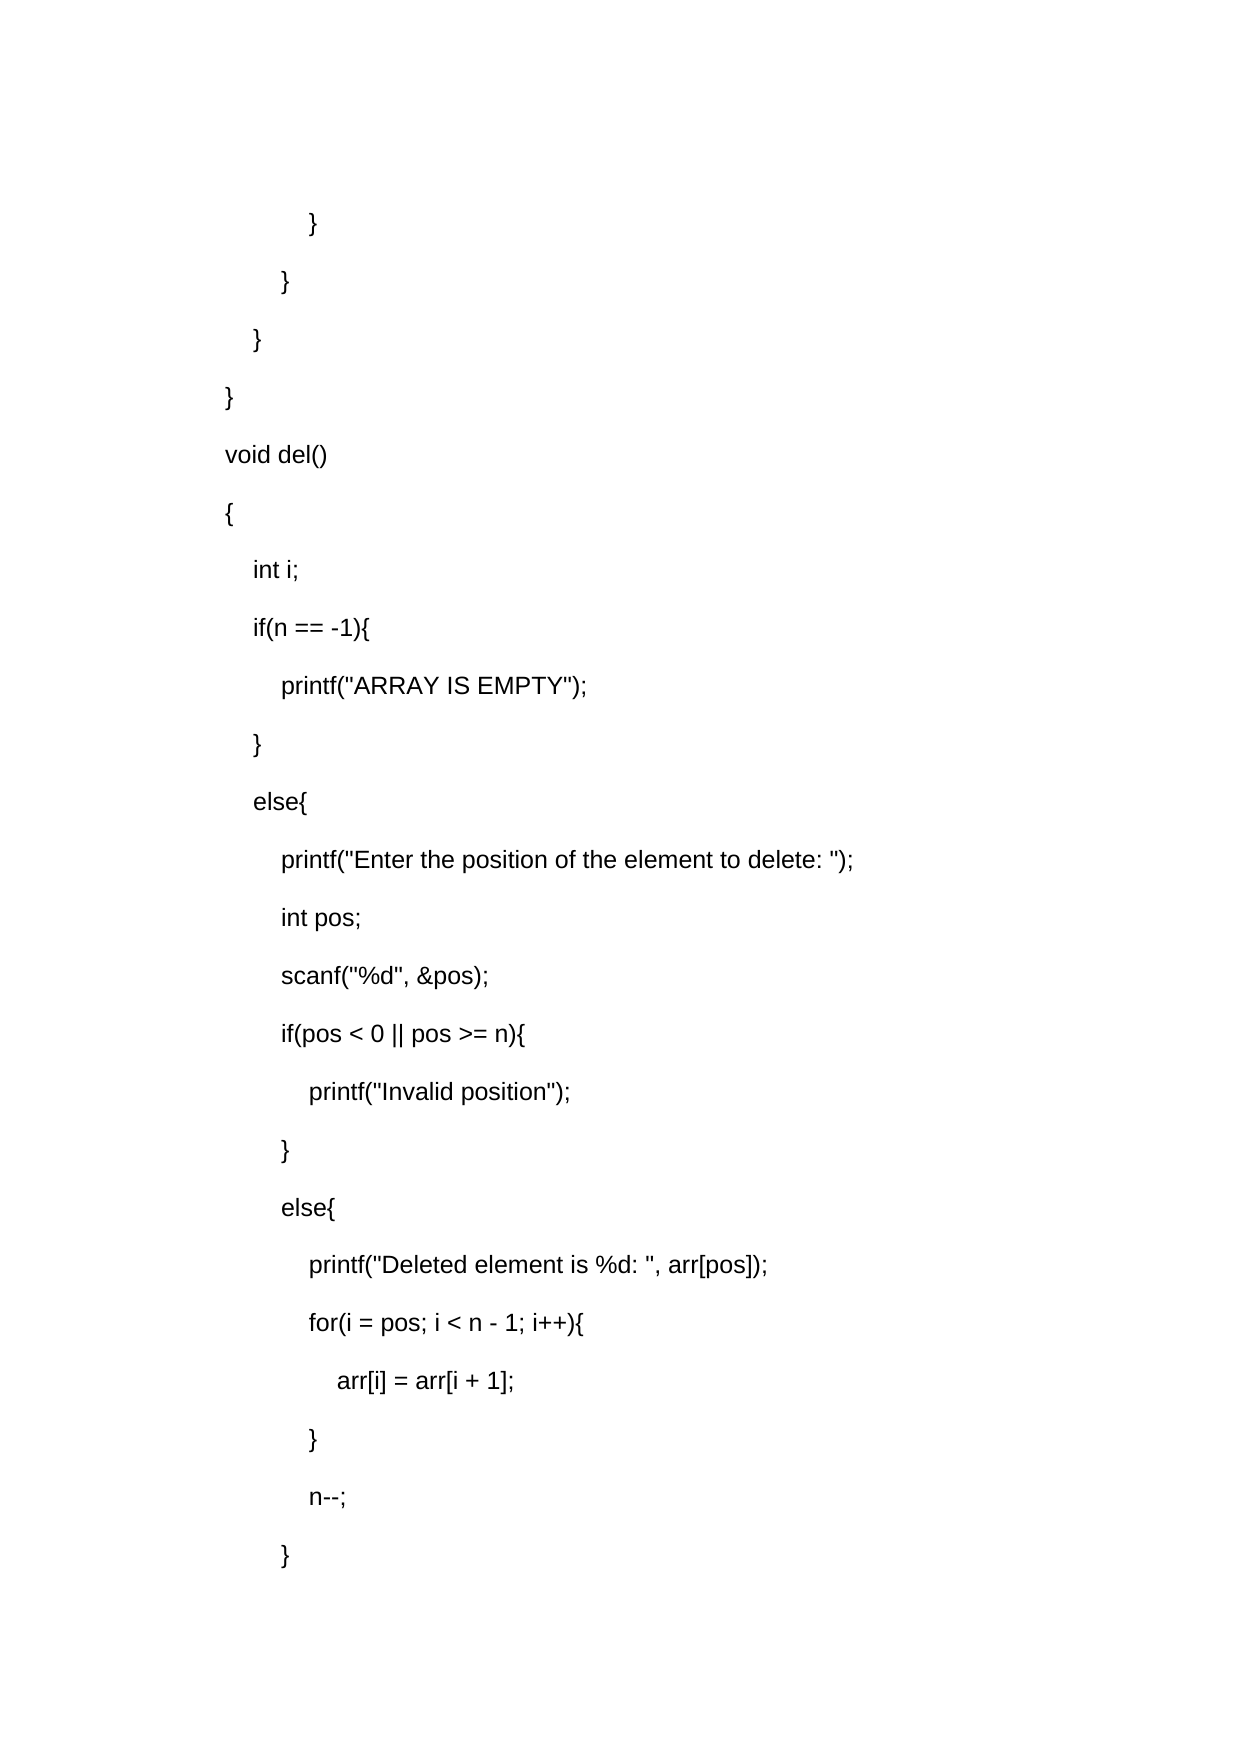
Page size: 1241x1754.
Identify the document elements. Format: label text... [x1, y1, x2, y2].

text { [225, 497, 1090, 526]
text arr[i] = arr[i + 1]; [225, 1366, 1090, 1395]
text } [225, 1424, 1090, 1453]
text printf("Invalid position"); [225, 1077, 1090, 1105]
text } [225, 266, 1090, 294]
text for(i = pos; i < n - 1; i++){ [225, 1308, 1090, 1337]
text printf("Deleted element is %d: ", arr[pos]); [225, 1250, 1090, 1279]
text } [225, 324, 1090, 352]
text printf("Enter the position of the element to delete: "); [225, 845, 1090, 874]
text } [225, 729, 1090, 758]
text } [225, 208, 1090, 237]
text else{ [225, 787, 1090, 816]
text void del() [225, 439, 1090, 468]
text printf("ARRAY IS EMPTY"); [225, 671, 1090, 700]
text int pos; [225, 903, 1090, 932]
text } [225, 382, 1090, 410]
text } [225, 1134, 1090, 1163]
text else{ [225, 1192, 1090, 1221]
text } [225, 1540, 1090, 1569]
text scanf("%d", &pos); [225, 961, 1090, 989]
text if(pos < 0 || pos >= n){ [225, 1019, 1090, 1047]
text int i; [225, 555, 1090, 584]
text n--; [225, 1482, 1090, 1511]
text if(n == -1){ [225, 613, 1090, 642]
